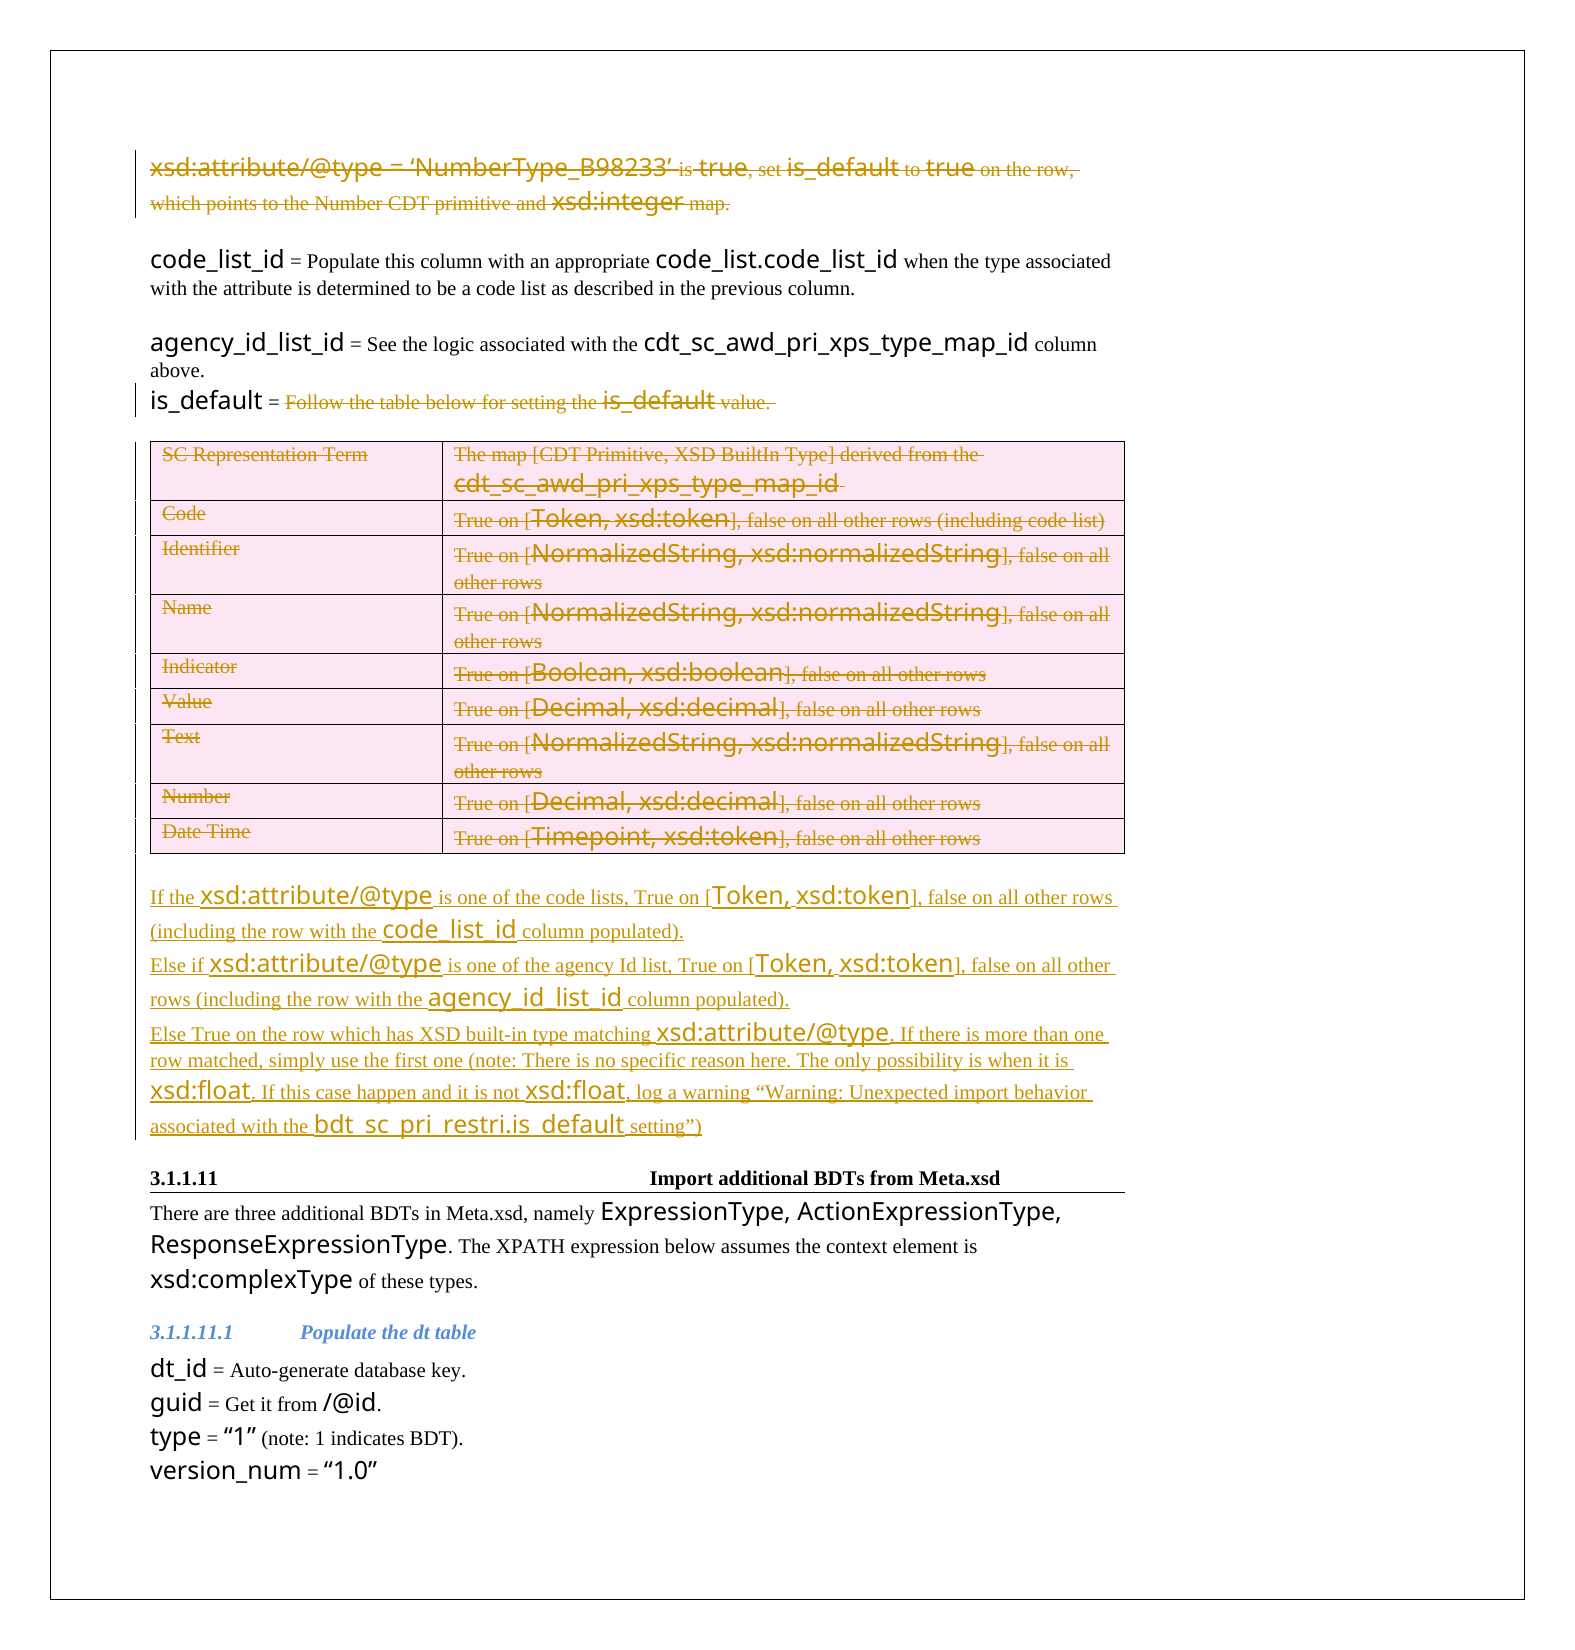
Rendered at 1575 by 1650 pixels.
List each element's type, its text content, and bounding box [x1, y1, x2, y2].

text code_list_id = Populate this column with an appropriate code_list.code_list_id when the type associated with the attribute is determined to be a code list as described in the previous column. [150, 242, 1125, 300]
text dt_id = Auto-generate database key. [150, 1351, 1125, 1385]
text agency_id_list_id = See the logic associated with the cdt_sc_awd_pri_xps_type_map_id column above. [150, 324, 1125, 382]
subtitle Import additional BDTs from Meta.xsd [150, 1165, 1125, 1192]
text type = “1” (note: 1 indicates BDT). [150, 1419, 1125, 1453]
text guid = Get it from /@id. [150, 1385, 1125, 1419]
text There are three additional BDTs in Meta.xsd, namely ExpressionType, ActionExpressionType, ResponseExpressionType. The XPATH expression below assumes the context element is xsd:complexType of these types. [150, 1193, 1125, 1295]
text version_num = “1.0” [150, 1453, 1125, 1487]
text is_default = [150, 382, 1125, 417]
subtitle Populate the dt table [150, 1320, 975, 1344]
